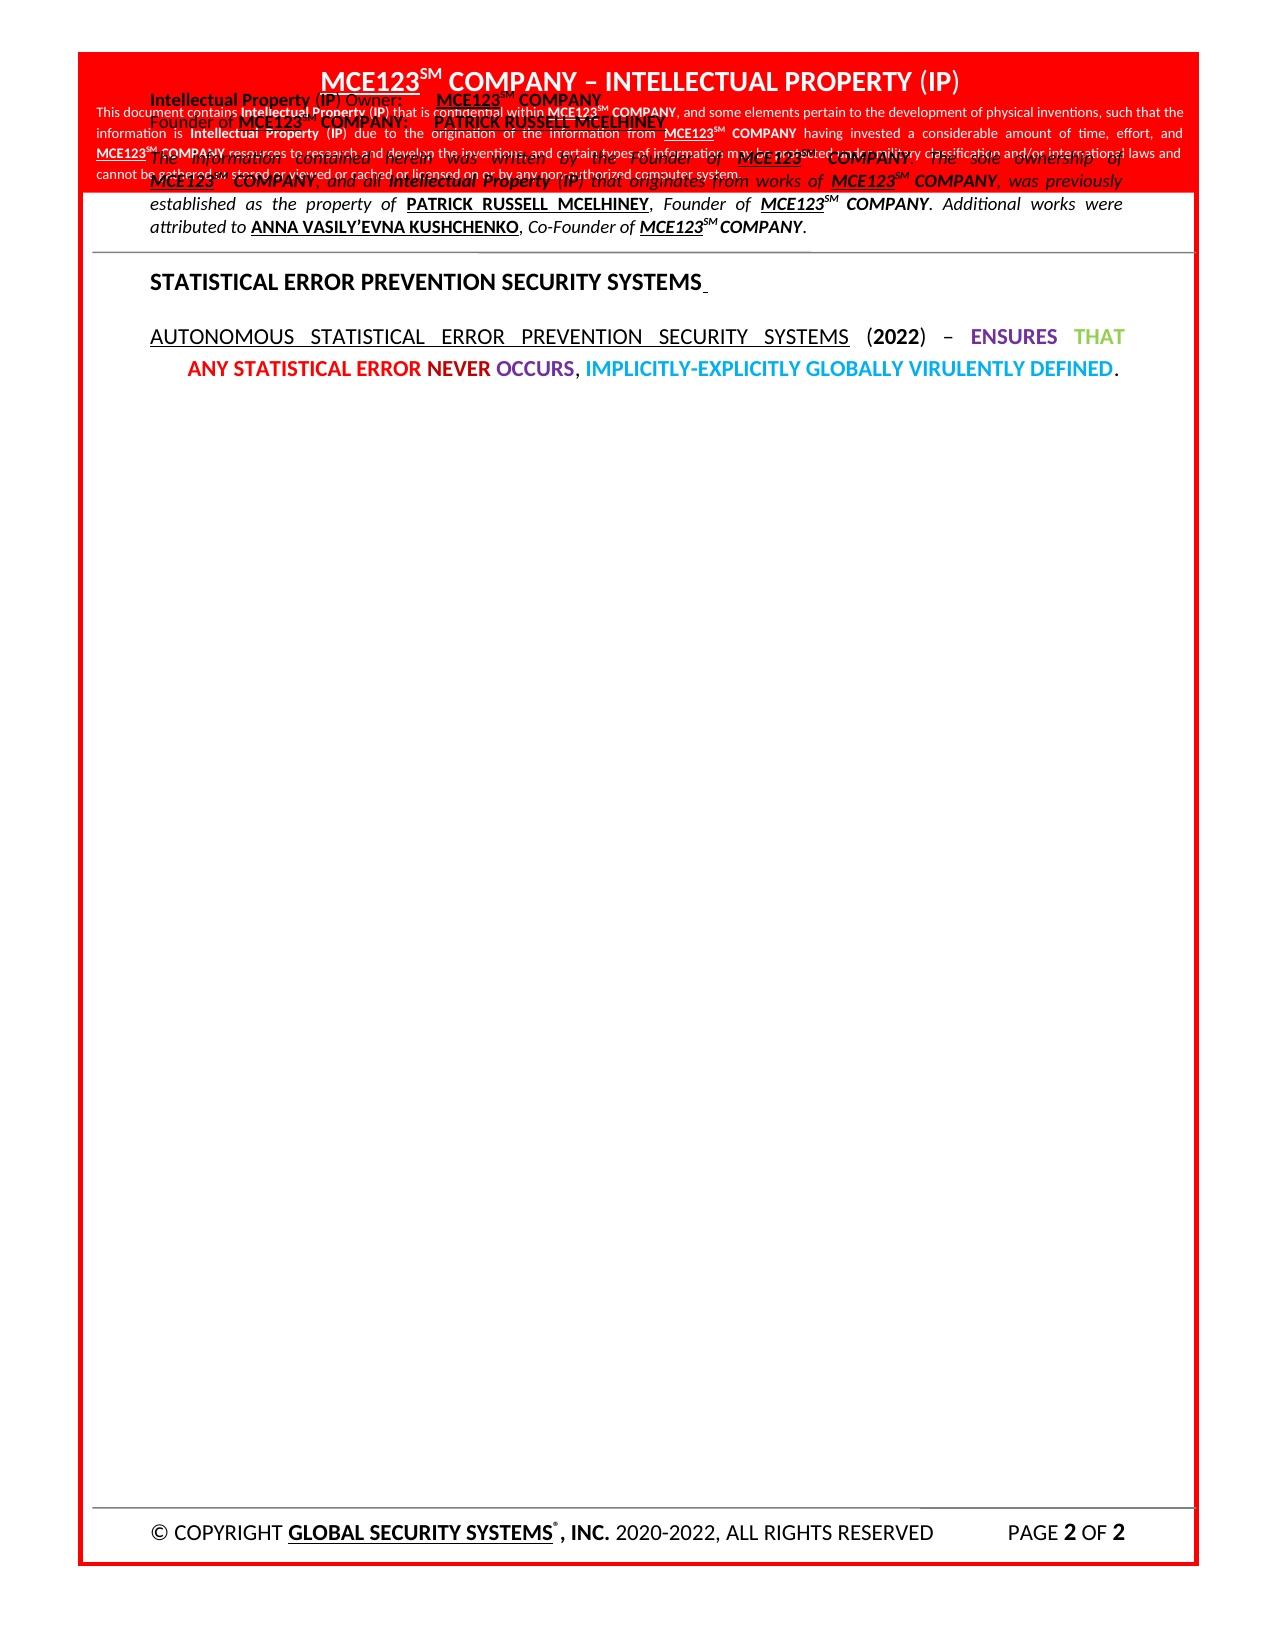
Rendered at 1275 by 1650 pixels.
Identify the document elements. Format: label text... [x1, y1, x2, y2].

text STATISTICAL ERROR PREVENTION SECURITY SYSTEMS [150, 266, 1125, 296]
text AUTONOMOUS STATISTICAL ERROR PREVENTION SECURITY SYSTEMS (2022) – ENSURES THAT ANY STATISTICAL ERROR NEVER OCCURS, IMPLICITLY-EXPLICITLY GLOBALLY VIRULENTLY DEFINED. [150, 322, 1125, 382]
